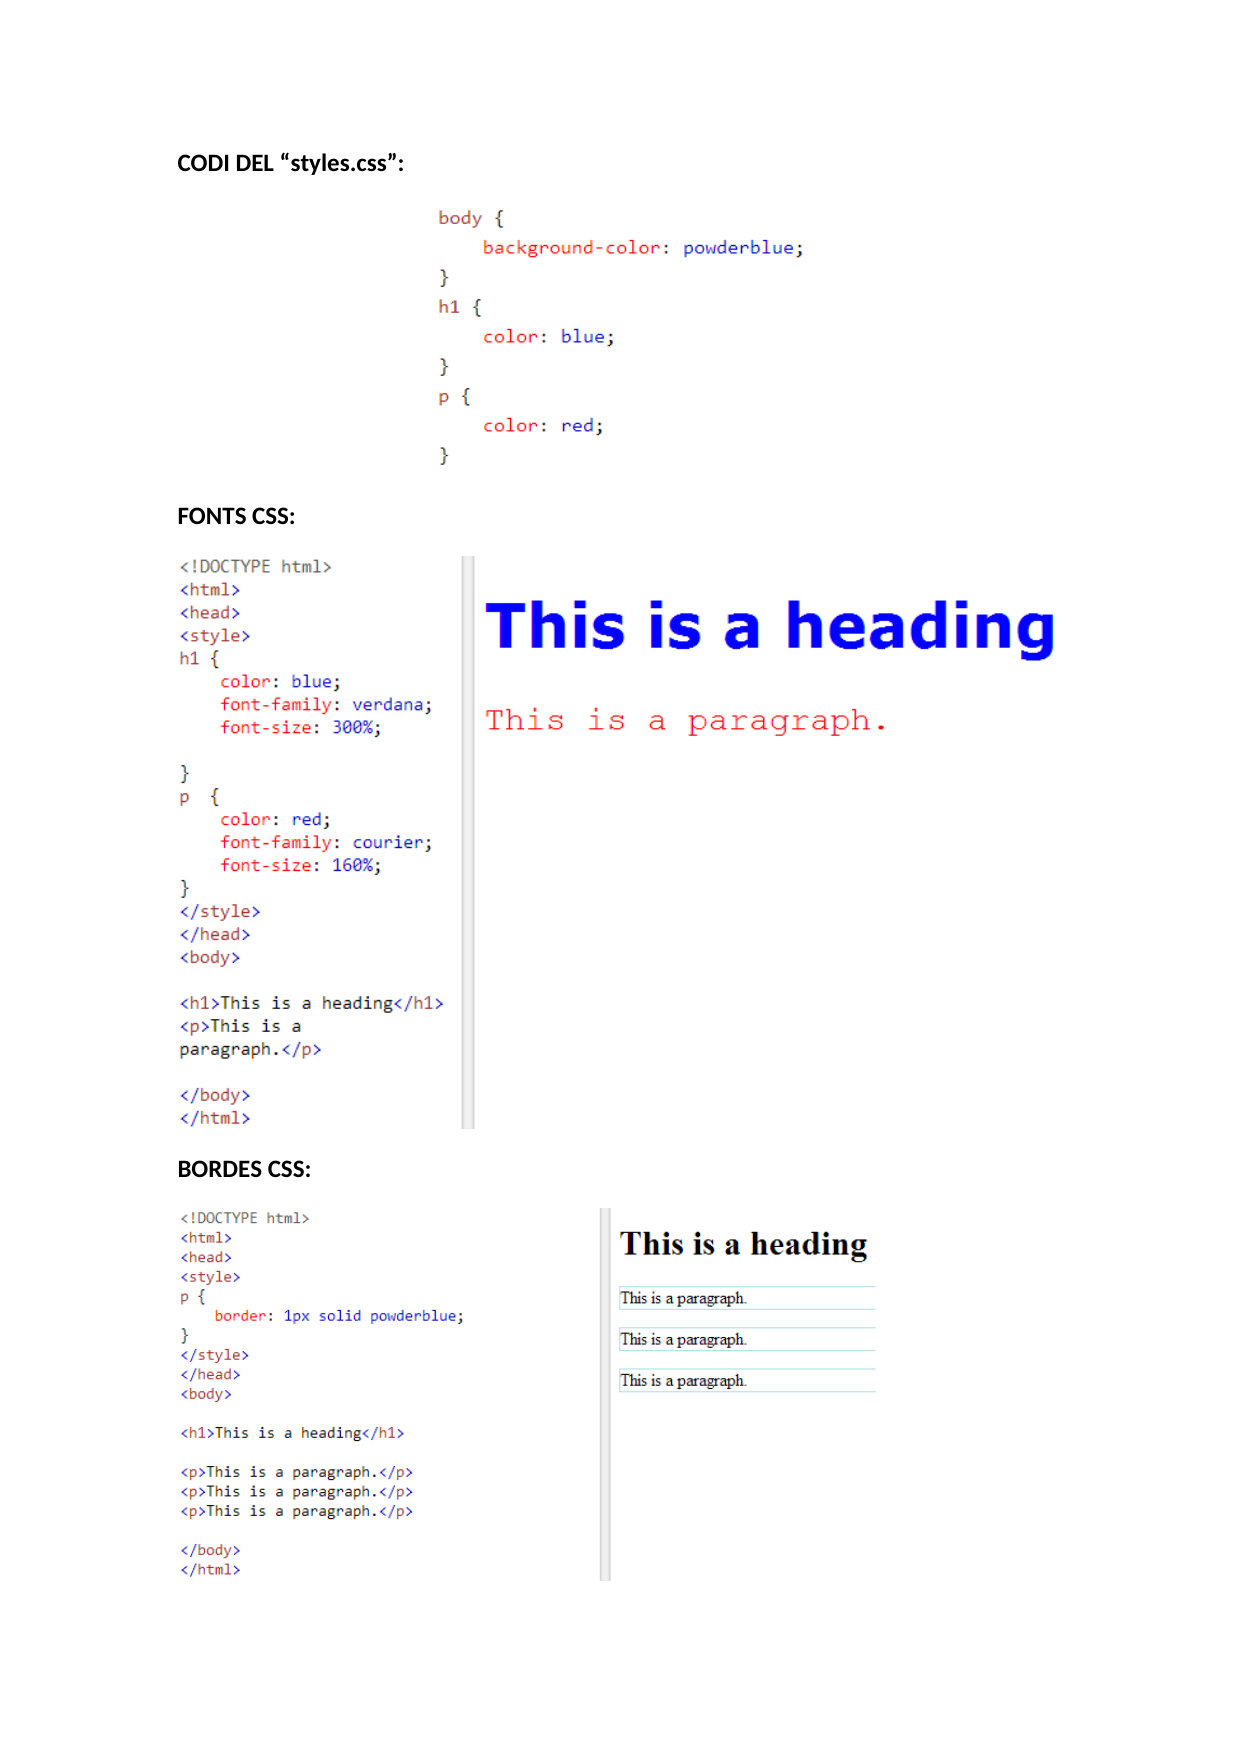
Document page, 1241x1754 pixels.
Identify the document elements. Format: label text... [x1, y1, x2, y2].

text CODI DEL “styles.css”: [177, 148, 1063, 178]
picture [177, 556, 1062, 1129]
text FONTS CSS: [177, 500, 1063, 531]
text BORDES CSS: [177, 1153, 1063, 1184]
picture [177, 1208, 876, 1581]
picture [431, 203, 809, 476]
